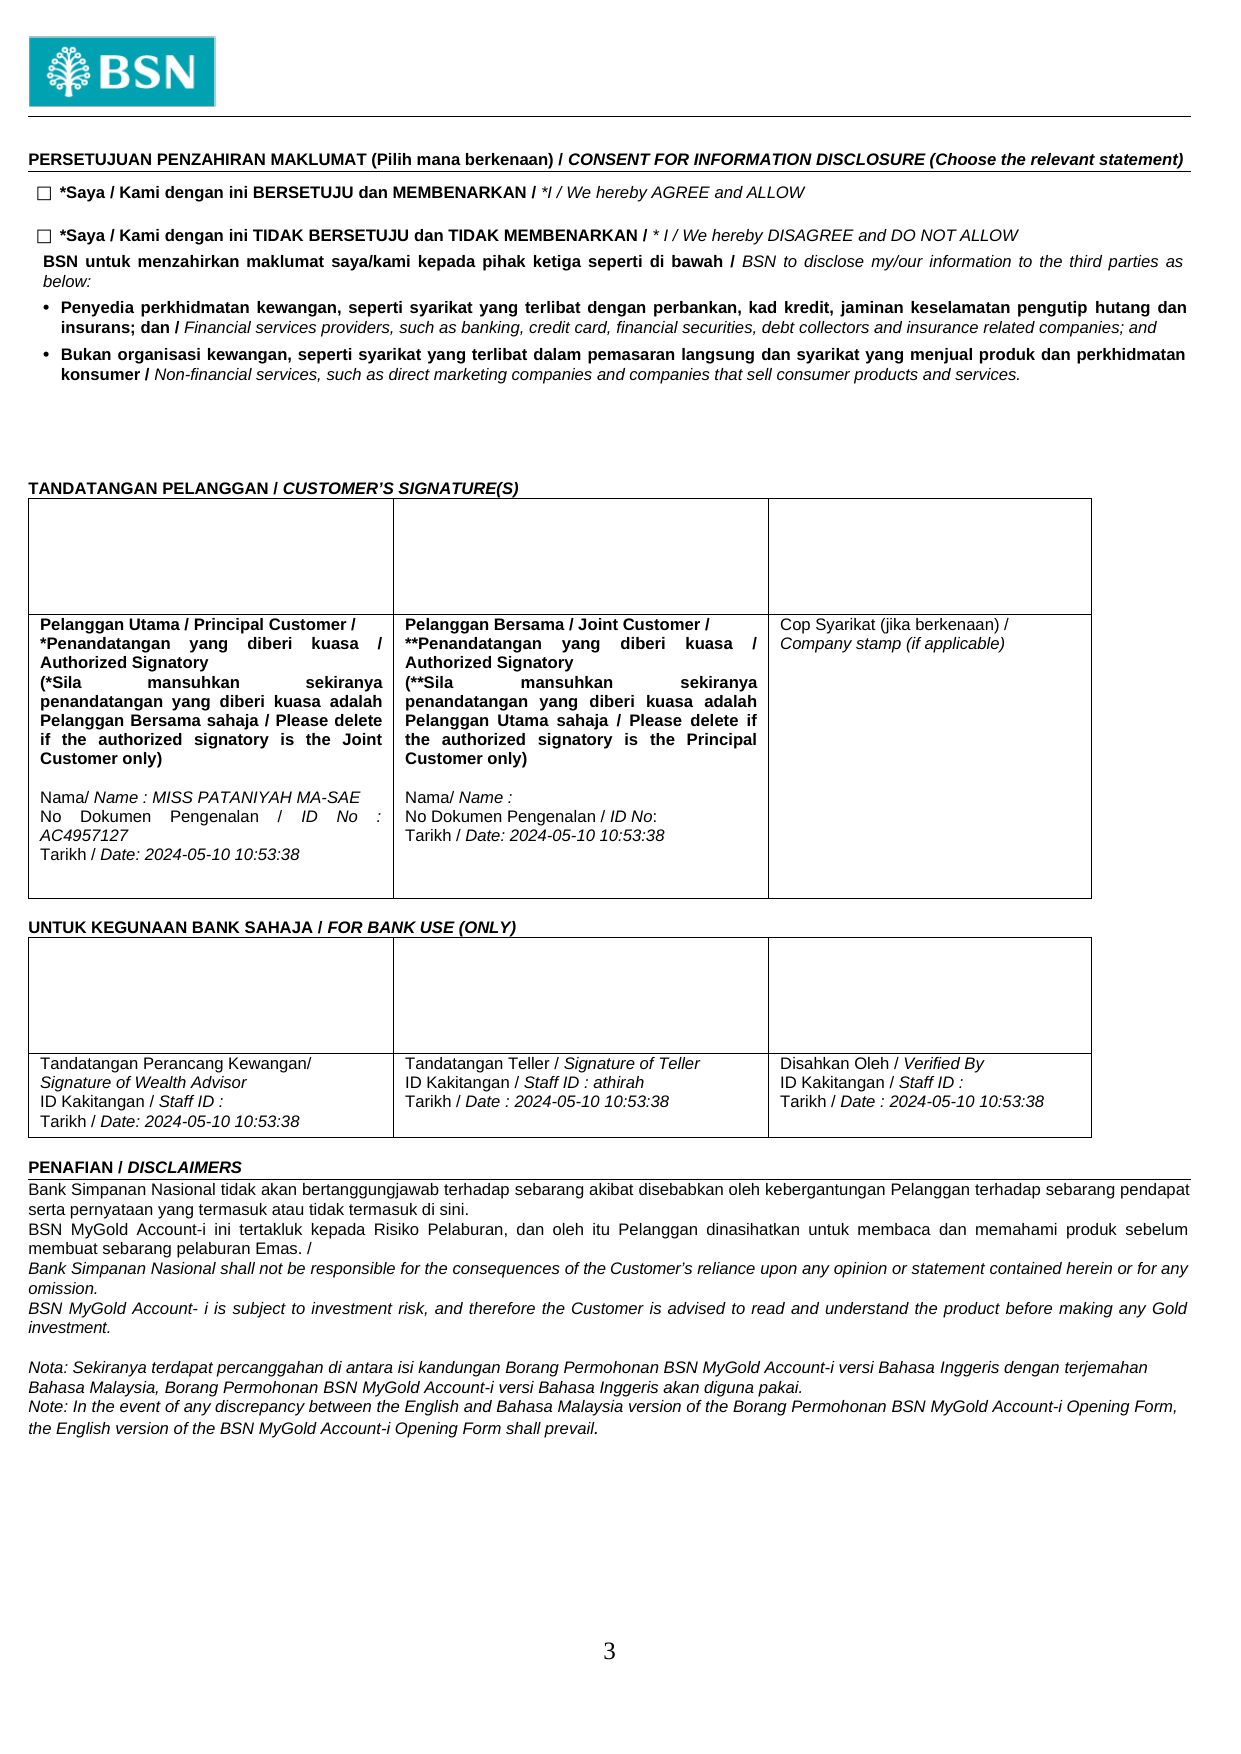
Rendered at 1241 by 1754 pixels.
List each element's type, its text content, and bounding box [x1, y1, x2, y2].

text PERSETUJUAN PENZAHIRAN MAKLUMAT (Pilih mana berkenaan) / CONSENT FOR INFORMATION DISCLOSURE (Choose the relevant statement) [28, 150, 1191, 171]
text BSN untuk menzahirkan maklumat saya/kami kepada pihak ketiga seperti di bawah / BSN to disclose my/our information to the third parties as below: [43, 252, 1187, 291]
text TANDATANGAN PELANGGAN / CUSTOMER’S SIGNATURE(S) [28, 479, 1191, 498]
table_cell Pelanggan Bersama / Joint Customer / **Penandatangan yang diberi kuasa / Authorized Signatory (**Sila mansuhkan sekiranya penandatangan yang diberi kuasa adalah Pelanggan Utama sahaja / Please delete if the authorized signatory is the Principal Customer only) Nama/ Name : No Dokumen Pengenalan / ID No: Tarikh / Date: 2024-05-10 10:53:38 [394, 615, 768, 897]
table_cell Pelanggan Utama / Principal Customer / *Penandatangan yang diberi kuasa / Authorized Signatory (*Sila mansuhkan sekiranya penandatangan yang diberi kuasa adalah Pelanggan Bersama sahaja / Please delete if the authorized signatory is the Joint Customer only) Nama/ Name : MISS PATANIYAH MA-SAE No Dokumen Pengenalan / ID No : AC4957127 Tarikh / Date: 2024-05-10 10:53:38 [29, 615, 393, 897]
text Bank Simpanan Nasional tidak akan bertanggungjawab terhadap sebarang akibat disebabkan oleh kebergantungan Pelanggan terhadap sebarang pendapat serta pernyataan yang termasuk atau tidak termasuk di sini. [28, 1180, 1190, 1219]
text UNTUK KEGUNAAN BANK SAHAJA / FOR BANK USE (ONLY) [28, 918, 1191, 937]
picture [28, 30, 227, 114]
text BSN MyGold Account- i is subject to investment risk, and therefore the Customer is advised to read and understand the product before making any Gold investment. [28, 1298, 1190, 1337]
table_header [394, 499, 768, 614]
table_header [29, 938, 393, 1053]
text Note: In the event of any discrepancy between the English and Bahasa Malaysia version of the Borang Permohonan BSN MyGold Account-i Opening Form, the English version of the BSN MyGold Account-i Opening Form shall prevail. [28, 1397, 1187, 1439]
list *Saya / Kami dengan ini TIDAK BERSETUJU dan TIDAK MEMBENARKAN / * I / We hereby DISAGREE and DO NOT ALLOW [36, 222, 1191, 246]
text PENAFIAN / DISCLAIMERS [28, 1157, 1191, 1179]
text Bank Simpanan Nasional shall not be responsible for the consequences of the Customer’s reliance upon any opinion or statement contained herein or for any omission. [28, 1259, 1190, 1298]
text Nota: Sekiranya terdapat percanggahan di antara isi kandungan Borang Permohonan BSN MyGold Account-i versi Bahasa Inggeris dengan terjemahan Bahasa Malaysia, Borang Permohonan BSN MyGold Account-i versi Bahasa Inggeris akan diguna pakai. [28, 1358, 1187, 1397]
table_header [29, 499, 393, 614]
list *Saya / Kami dengan ini BERSETUJU dan MEMBENARKAN / *I / We hereby AGREE and ALLOW [36, 179, 1191, 203]
table_cell Disahkan Oleh / Verified By ID Kakitangan / Staff ID : Tarikh / Date : 2024-05-10 10:53:38 [769, 1054, 1091, 1137]
table_cell Cop Syarikat (jika berkenaan) / Company stamp (if applicable) [769, 615, 1091, 897]
table_header [394, 938, 768, 1053]
table_header [769, 499, 1091, 614]
list Penyedia perkhidmatan kewangan, seperti syarikat yang terlibat dengan perbankan, kad kredit, jaminan keselamatan pengutip hutang dan insurans; dan / Financial services providers, such as banking, credit card, financial securities, debt collectors and insurance related companies; and [43, 297, 1187, 337]
table_cell Tandatangan Teller / Signature of Teller ID Kakitangan / Staff ID : athirah Tarikh / Date : 2024-05-10 10:53:38 [394, 1054, 768, 1137]
text BSN MyGold Account-i ini tertakluk kepada Risiko Pelaburan, dan oleh itu Pelanggan dinasihatkan untuk membaca dan memahami produk sebelum membuat sebarang pelaburan Emas. / [28, 1219, 1190, 1258]
table_header [769, 938, 1091, 1053]
list Bukan organisasi kewangan, seperti syarikat yang terlibat dalam pemasaran langsung dan syarikat yang menjual produk dan perkhidmatan konsumer / Non-financial services, such as direct marketing companies and companies that sell consumer products and services. [43, 344, 1187, 384]
table_cell Tandatangan Perancang Kewangan/ Signature of Wealth Advisor ID Kakitangan / Staff ID : Tarikh / Date: 2024-05-10 10:53:38 [29, 1054, 393, 1137]
